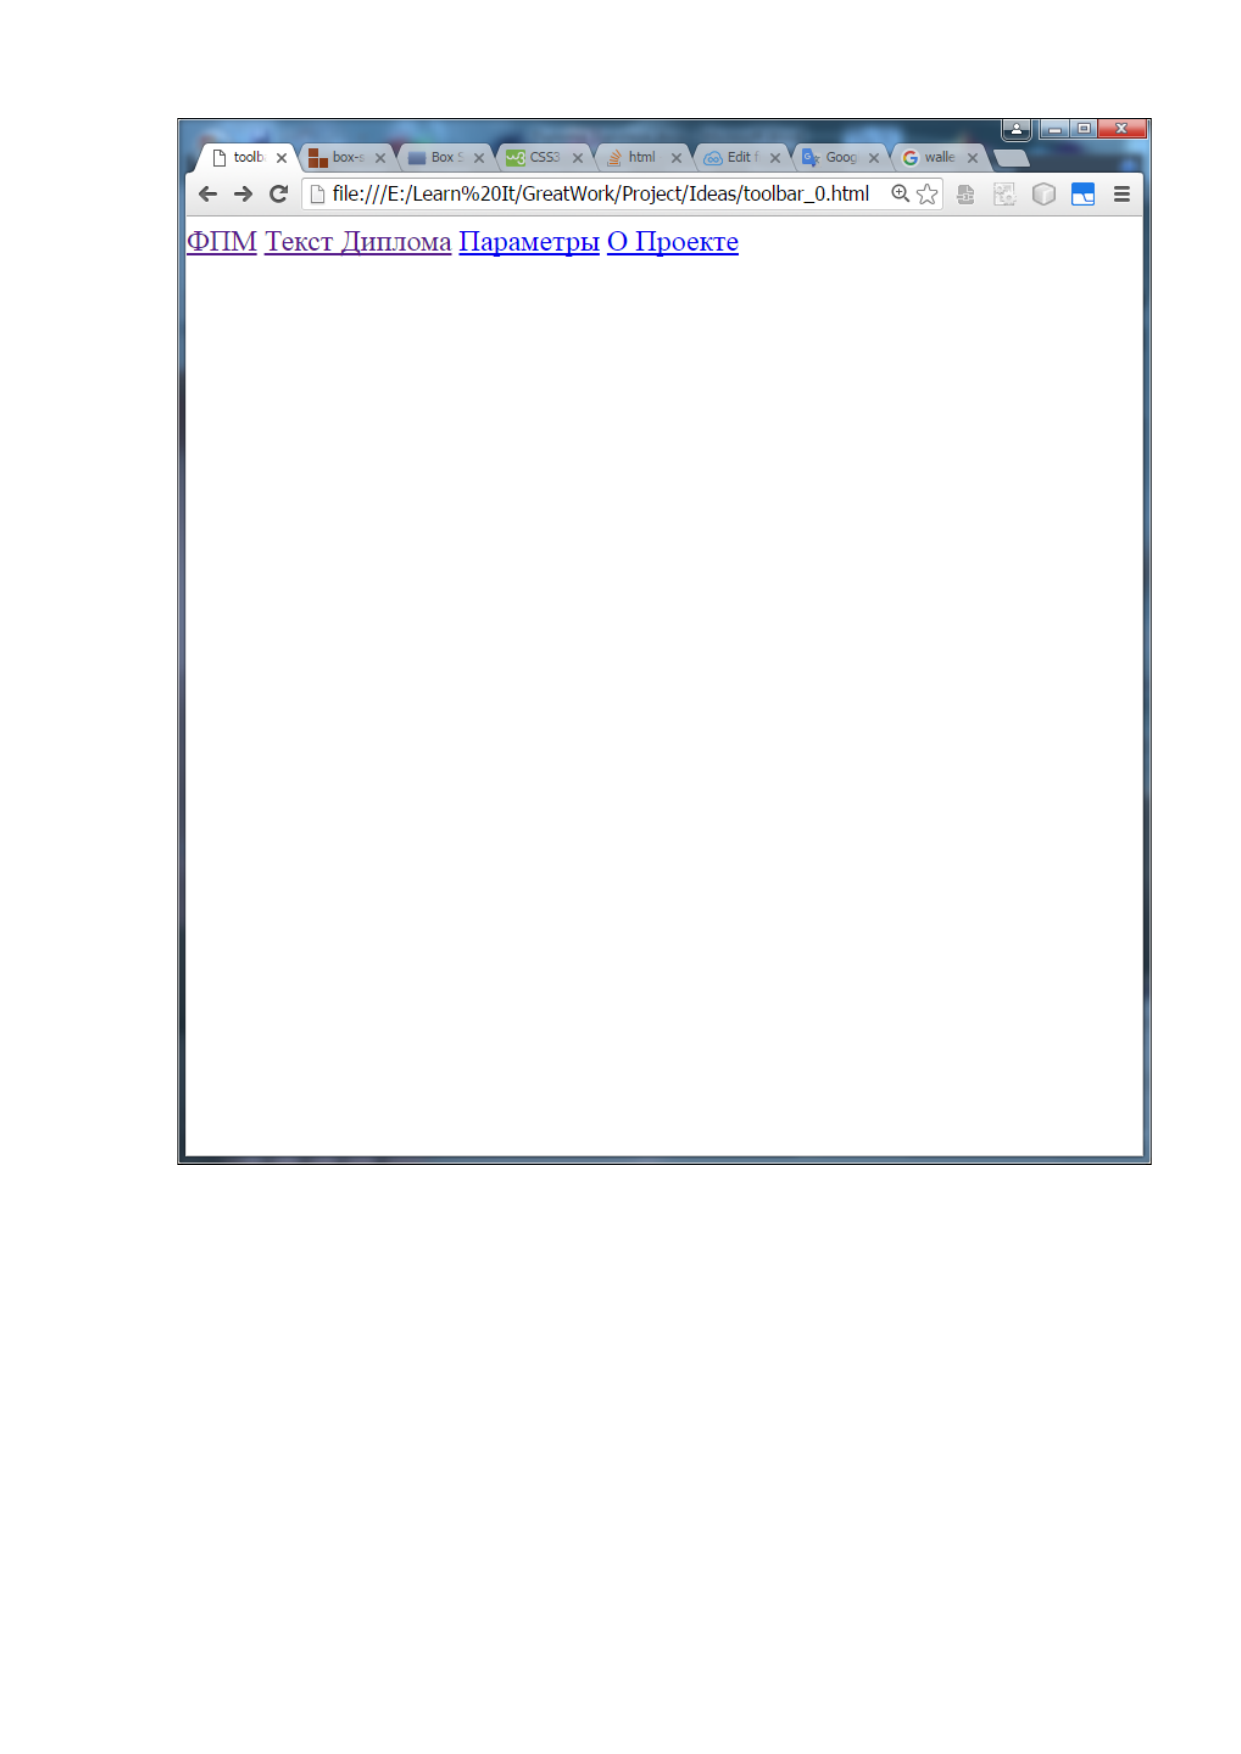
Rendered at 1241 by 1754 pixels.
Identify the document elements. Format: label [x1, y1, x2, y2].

picture [177, 118, 1152, 1165]
